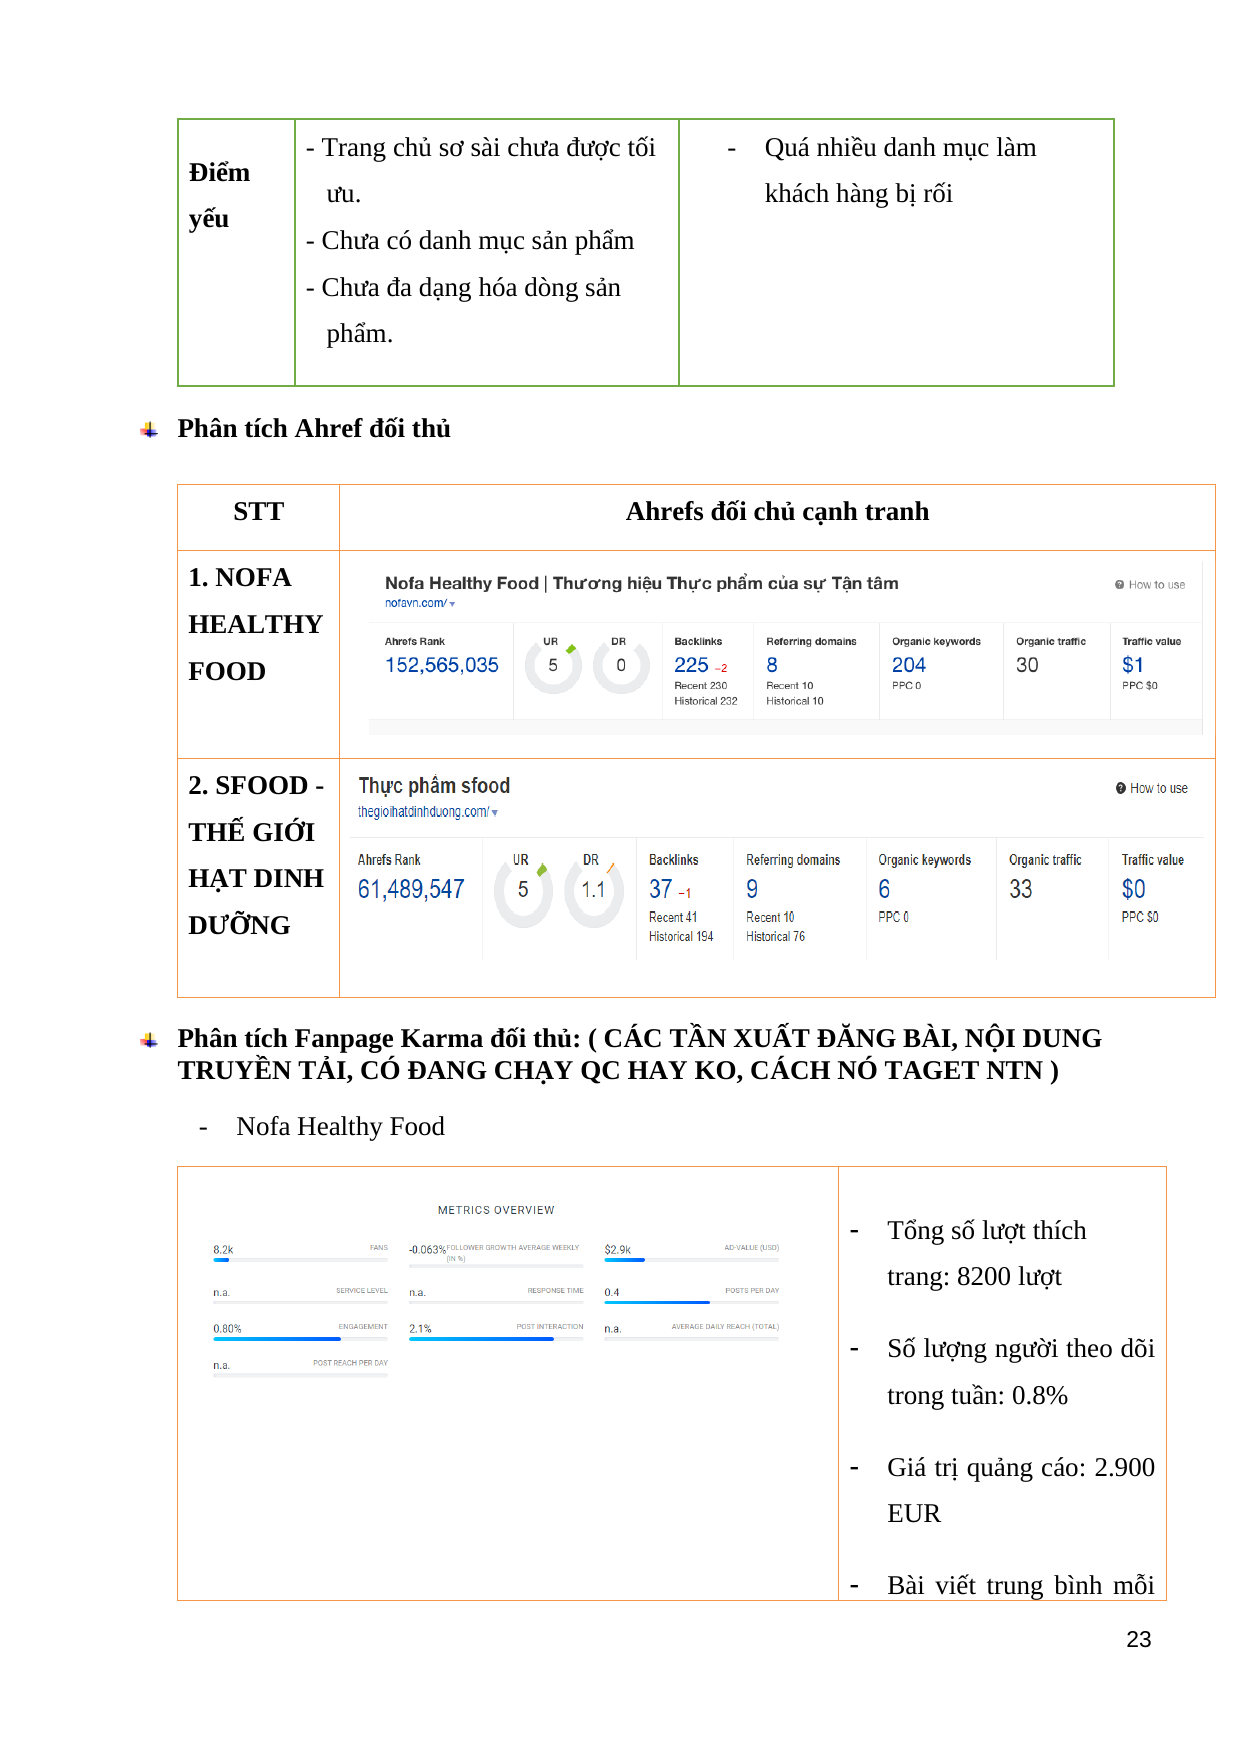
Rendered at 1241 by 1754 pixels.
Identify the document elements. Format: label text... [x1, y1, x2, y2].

table_cell Quá nhiều danh mục làm khách hàng bị rối [680, 120, 1113, 385]
table_cell [340, 759, 1215, 997]
picture [140, 1031, 158, 1048]
table_cell 1. NOFA HEALTHY FOOD [178, 551, 339, 758]
picture [350, 769, 1204, 960]
picture [368, 561, 1216, 735]
table_cell - Trang chủ sơ sài chưa được tối ưu. - Chưa có danh mục sản phẩm - Chưa đa dạng hóa dòng sản phẩm. [296, 120, 678, 385]
list Phân tích Fanpage Karma đối thủ: ( CÁC TẦN XUẤT ĐĂNG BÀI, NỘI DUNG TRUYỀN TẢI, CÓ ĐANG CHẠY QC HAY KO, CÁCH NÓ TAGET NTN ) [140, 1023, 1152, 1085]
table_header Ahrefs đối chủ cạnh tranh [340, 485, 1215, 550]
table_cell [340, 551, 1215, 758]
table_cell 2. SFOOD - THẾ GIỚI HẠT DINH DƯỠNG [178, 759, 339, 997]
picture [140, 420, 158, 438]
table_cell Điểm yếu [179, 120, 294, 385]
picture [188, 1192, 794, 1391]
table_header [839, 1167, 1166, 1600]
list Nofa Healthy Food [199, 1110, 1152, 1141]
list Phân tích Ahref đối thủ [140, 412, 1152, 443]
table_header STT [178, 485, 339, 550]
table_header [178, 1167, 838, 1600]
